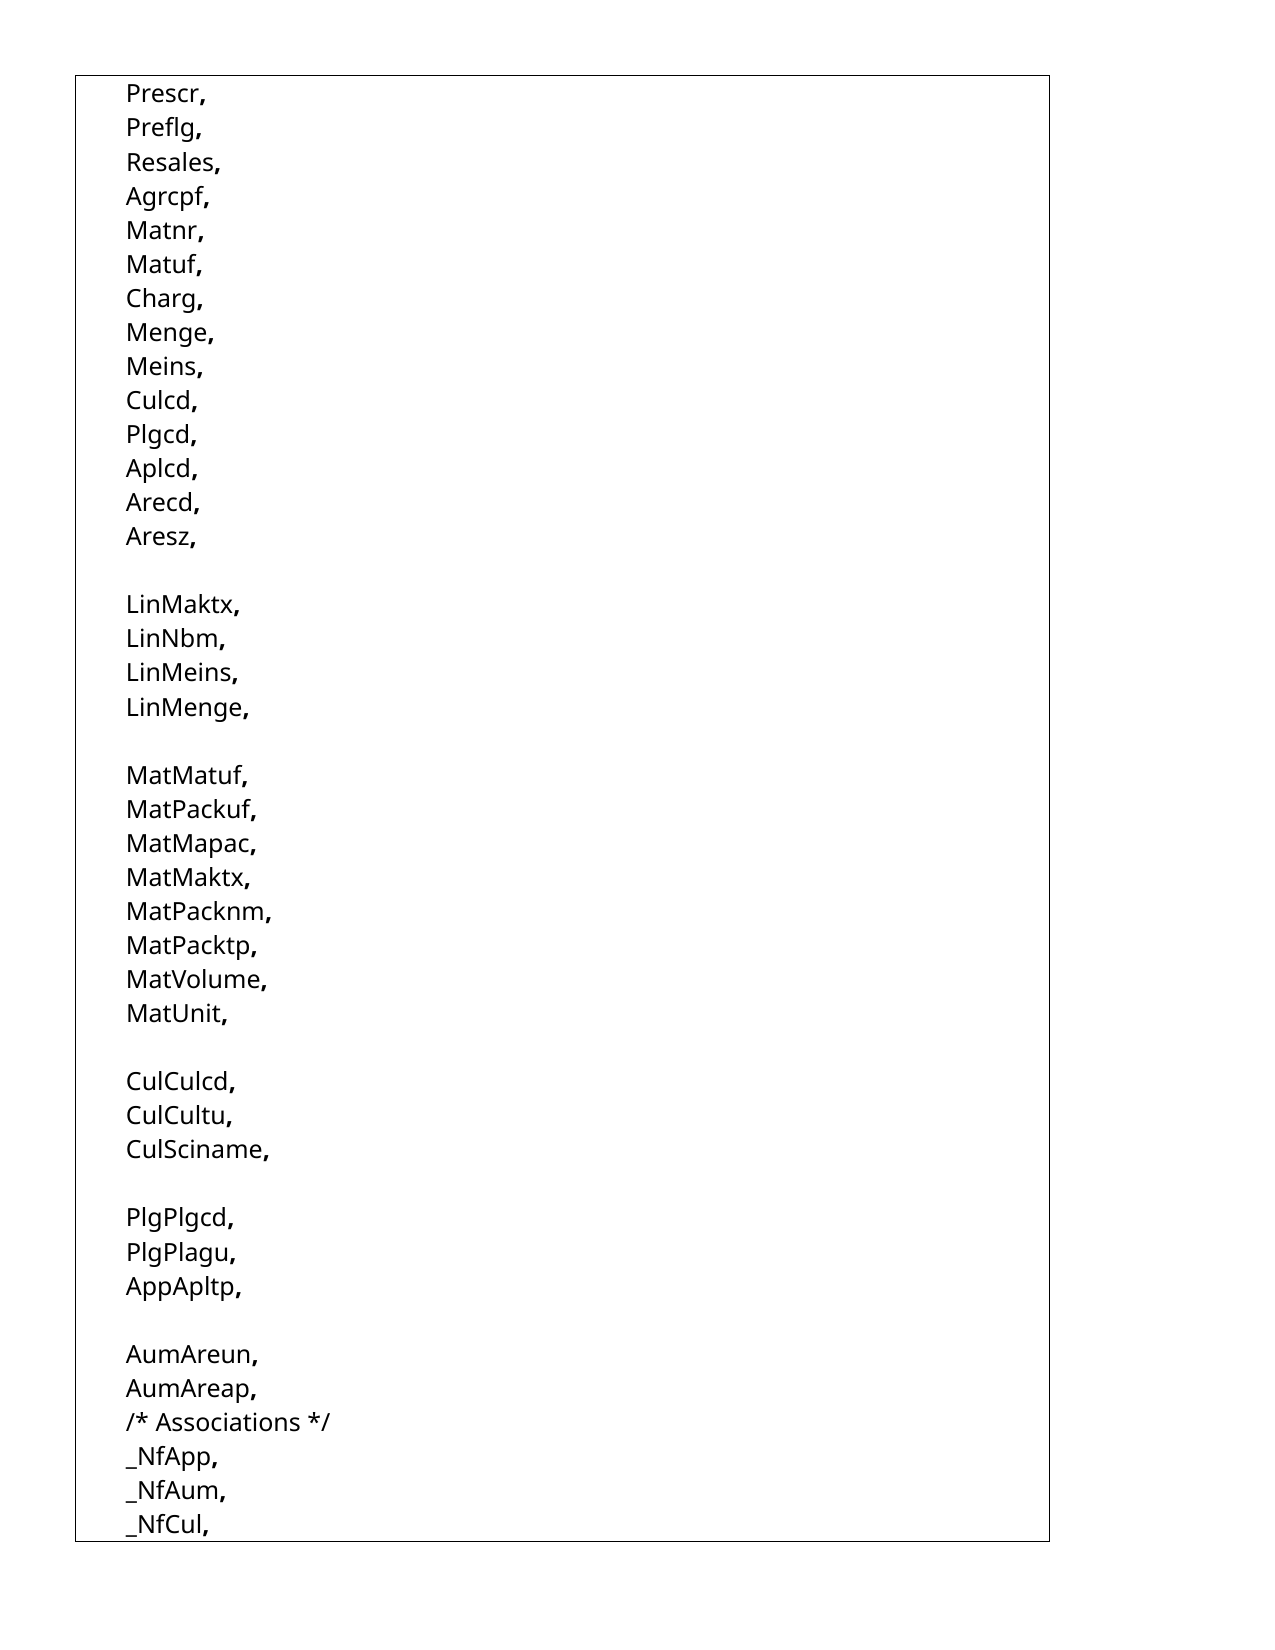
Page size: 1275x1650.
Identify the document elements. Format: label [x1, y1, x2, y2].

table_cell [76, 76, 1049, 1541]
